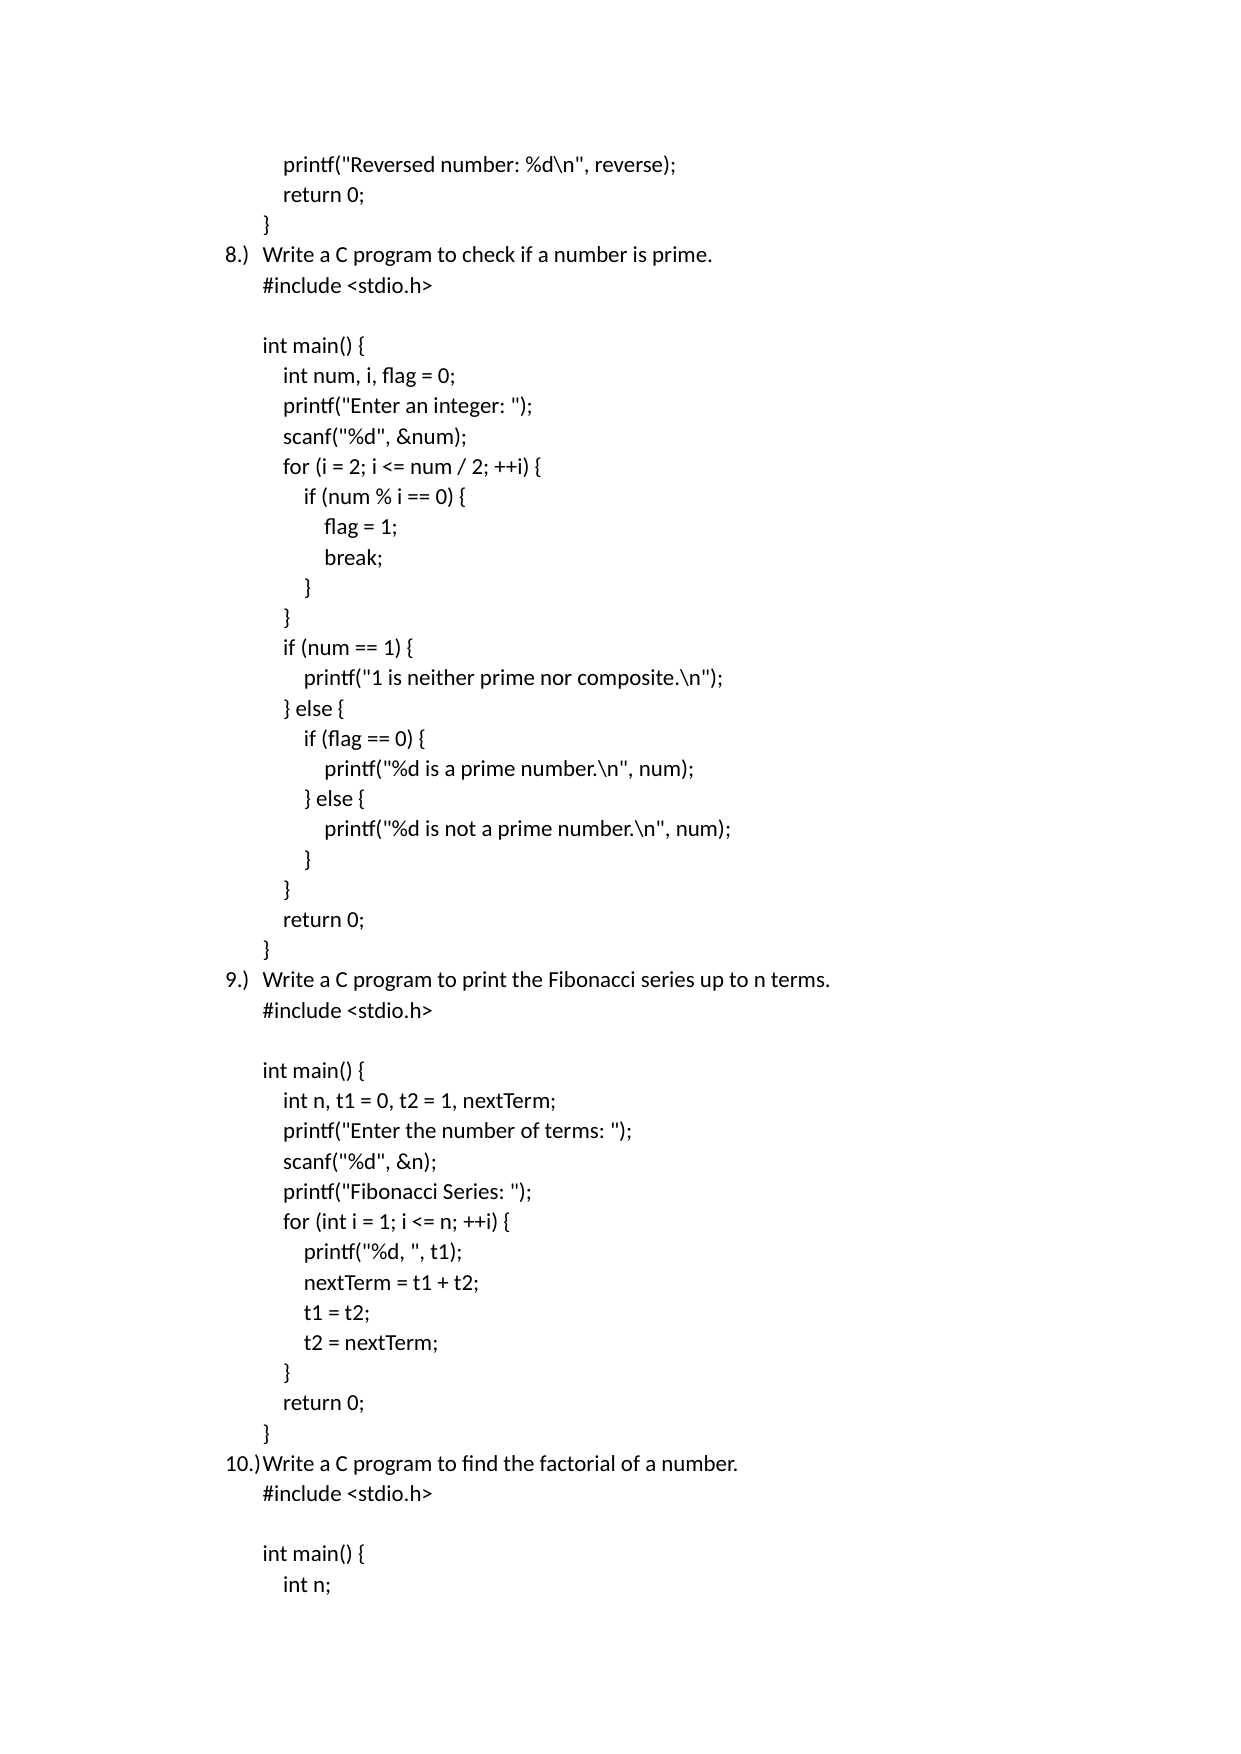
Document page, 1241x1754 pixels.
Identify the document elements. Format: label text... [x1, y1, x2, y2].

list int num, i, flag = 0; [262, 361, 1090, 389]
list } [262, 210, 1090, 238]
list printf("Enter the number of terms: "); [262, 1117, 1090, 1145]
list } [262, 1419, 1090, 1447]
list } [262, 935, 1090, 963]
list } [262, 603, 1090, 631]
list return 0; [262, 1388, 1090, 1417]
list break; [262, 543, 1090, 571]
list int main() { [262, 331, 1090, 359]
list Write a C program to print the Fibonacci series up to n terms. [225, 966, 1090, 994]
list printf("Enter an integer: "); [262, 392, 1090, 420]
list printf("Fibonacci Series: "); [262, 1177, 1090, 1205]
list } else { [262, 694, 1090, 722]
list Write a C program to find the factorial of a number. [225, 1449, 1090, 1477]
list if (num % i == 0) { [262, 482, 1090, 510]
list printf("%d is a prime number.\n", num); [262, 754, 1090, 782]
list for (int i = 1; i <= n; ++i) { [262, 1207, 1090, 1235]
list return 0; [262, 905, 1090, 933]
list } [262, 1358, 1090, 1386]
list #include <stdio.h> [262, 1479, 1090, 1507]
list printf("%d is not a prime number.\n", num); [262, 814, 1090, 843]
list t1 = t2; [262, 1298, 1090, 1326]
list } [262, 573, 1090, 601]
list printf("Reversed number: %d\n", reverse); [262, 150, 1090, 178]
list return 0; [262, 180, 1090, 208]
list int main() { [262, 1056, 1090, 1084]
list for (i = 2; i <= num / 2; ++i) { [262, 452, 1090, 480]
list int n; [262, 1570, 1090, 1598]
list printf("%d, ", t1); [262, 1237, 1090, 1266]
list scanf("%d", &n); [262, 1147, 1090, 1175]
list t2 = nextTerm; [262, 1328, 1090, 1356]
list int n, t1 = 0, t2 = 1, nextTerm; [262, 1086, 1090, 1114]
list scanf("%d", &num); [262, 422, 1090, 450]
list #include <stdio.h> [262, 996, 1090, 1024]
list if (flag == 0) { [262, 724, 1090, 752]
list } [262, 875, 1090, 903]
list printf("1 is neither prime nor composite.\n"); [262, 663, 1090, 692]
list Write a C program to check if a number is prime. [225, 241, 1090, 269]
list if (num == 1) { [262, 633, 1090, 661]
list #include <stdio.h> [262, 271, 1090, 299]
list } [262, 845, 1090, 873]
list int main() { [262, 1539, 1090, 1568]
list nextTerm = t1 + t2; [262, 1268, 1090, 1296]
list flag = 1; [262, 512, 1090, 541]
list } else { [262, 784, 1090, 812]
